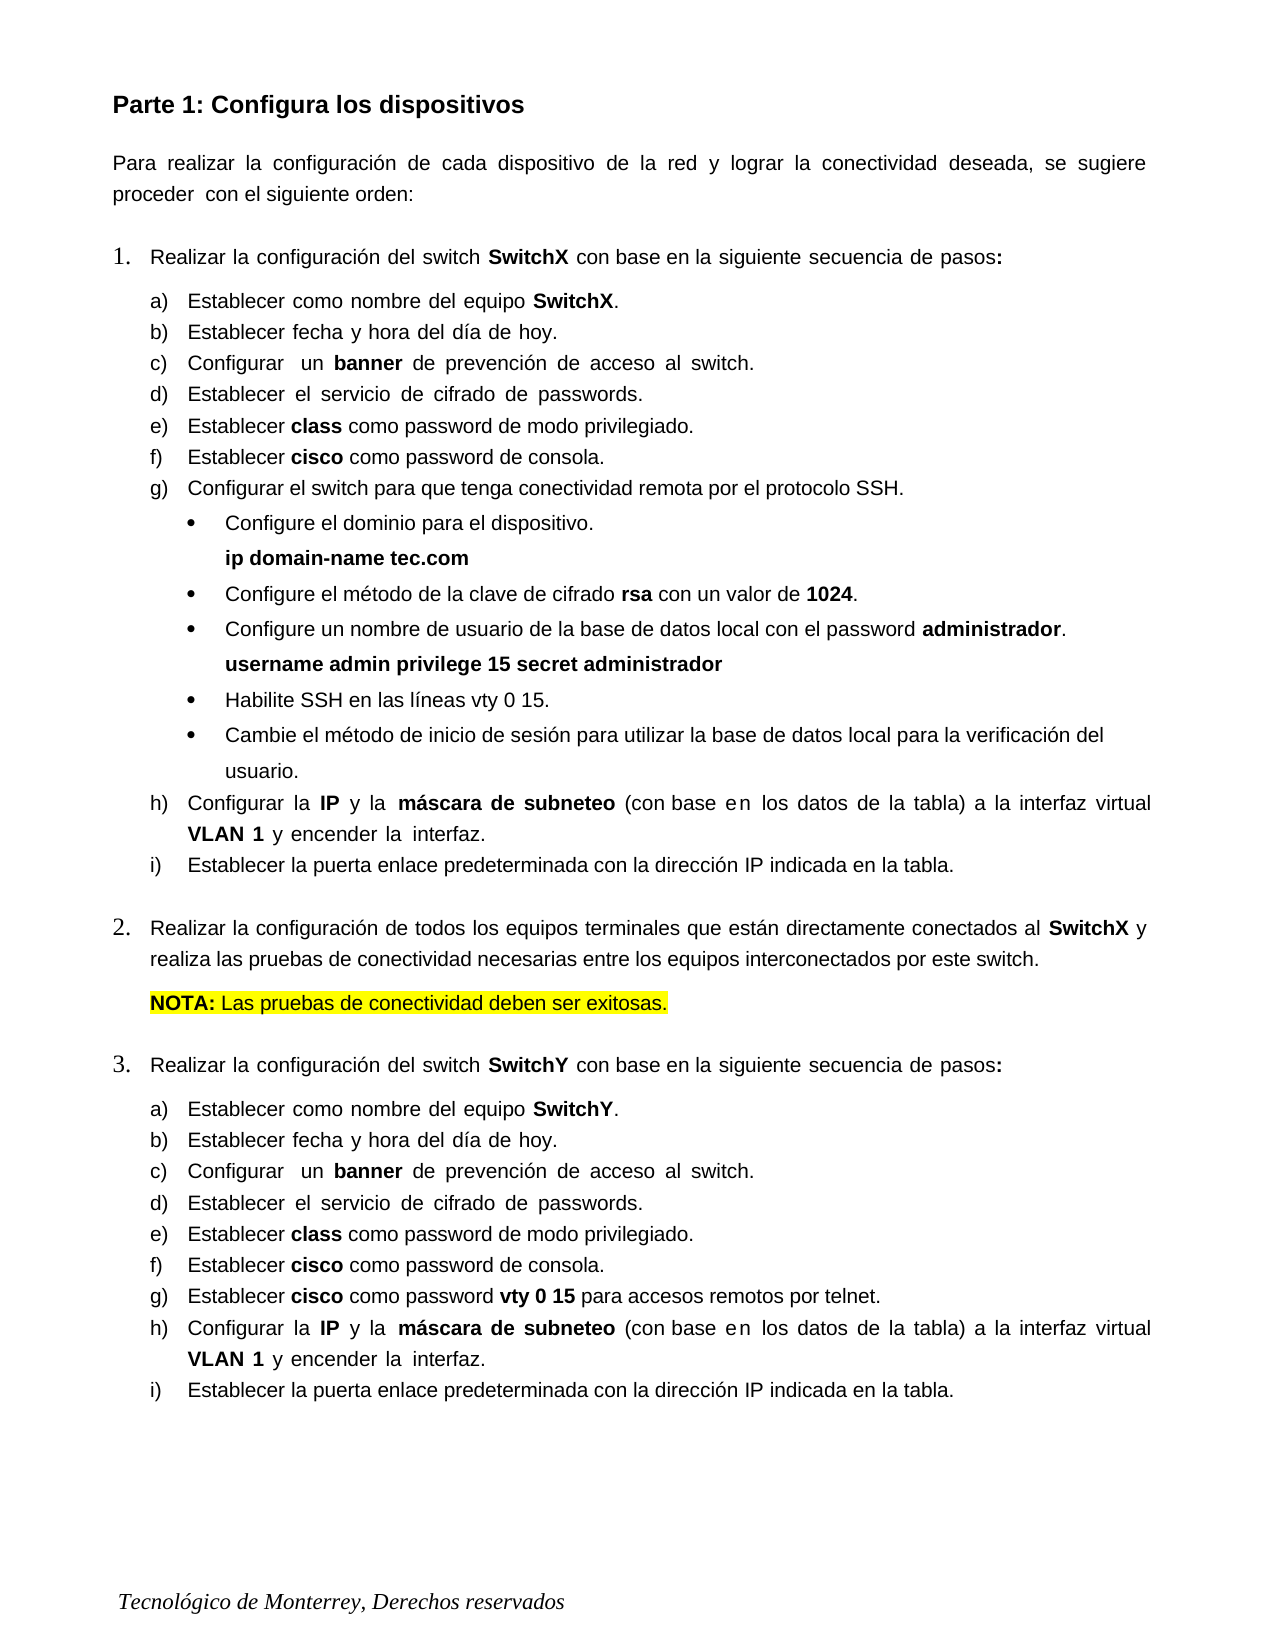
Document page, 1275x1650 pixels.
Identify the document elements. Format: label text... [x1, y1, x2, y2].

list Establecer como nombre del equipo SwitchY. [150, 1091, 1152, 1123]
list Establecer fecha y hora del día de hoy. [150, 314, 1152, 346]
text Cambie el método de inicio de sesión para utilizar la base de datos local para la verificación del usuario. [187, 714, 1162, 785]
list Realizar la configuración de todos los equipos terminales que están directamente conectados al SwitchX y realiza las pruebas de conectividad necesarias entre los equipos interconectados por este switch. [112, 910, 1146, 973]
text Configure el dominio para el dispositivo. [187, 502, 1162, 537]
text Para realizar la configuración de cada dispositivo de la red y lograr la conectividad deseada, se sugiere proceder con el siguiente orden: [112, 146, 1146, 208]
list Establecer el servicio de cifrado de passwords. [150, 377, 1152, 408]
text NOTA: Las pruebas de conectividad deben ser exitosas. [150, 985, 1147, 1016]
list Establecer class como password de modo privilegiado. [150, 1216, 1152, 1248]
text Habilite SSH en las líneas vty 0 15. [187, 679, 1162, 714]
list Configurar el switch para que tenga conectividad remota por el protocolo SSH. [150, 471, 1152, 502]
list Establecer cisco como password de consola. [150, 1248, 1152, 1279]
text Configure el método de la clave de cifrado rsa con un valor de 1024. [187, 573, 1162, 608]
list Establecer class como password de modo privilegiado. [150, 408, 1152, 439]
list Configurar un banner de prevención de acceso al switch. [150, 1154, 1152, 1185]
list Realizar la configuración del switch SwitchY con base en la siguiente secuencia de pasos: [112, 1048, 1147, 1079]
list Establecer cisco como password de consola. [150, 439, 1152, 471]
list Establecer cisco como password vty 0 15 para accesos remotos por telnet. [150, 1279, 1152, 1310]
list Configurar la IP y la máscara de subneteo (con base en los datos de la tabla) a la interfaz virtual VLAN 1 y encender la interfaz. [150, 1310, 1152, 1373]
text username admin privilege 15 secret administrador [187, 643, 1162, 679]
list Establecer como nombre del equipo SwitchX. [150, 283, 1152, 314]
list Realizar la configuración del switch SwitchX con base en la siguiente secuencia de pasos: [112, 239, 1147, 271]
text Configure un nombre de usuario de la base de datos local con el password administrador. [187, 608, 1162, 643]
list Establecer fecha y hora del día de hoy. [150, 1123, 1152, 1154]
list Establecer el servicio de cifrado de passwords. [150, 1185, 1152, 1216]
text Parte 1: Configura los dispositivos [112, 90, 1162, 119]
list Establecer la puerta enlace predeterminada con la dirección IP indicada en la tabla. [150, 848, 1152, 879]
text ip domain-name tec.com [187, 537, 1162, 573]
list Configurar un banner de prevención de acceso al switch. [150, 346, 1152, 377]
list Configurar la IP y la máscara de subneteo (con base en los datos de la tabla) a la interfaz virtual VLAN 1 y encender la interfaz. [150, 785, 1152, 848]
list Establecer la puerta enlace predeterminada con la dirección IP indicada en la tabla. [150, 1373, 1152, 1404]
